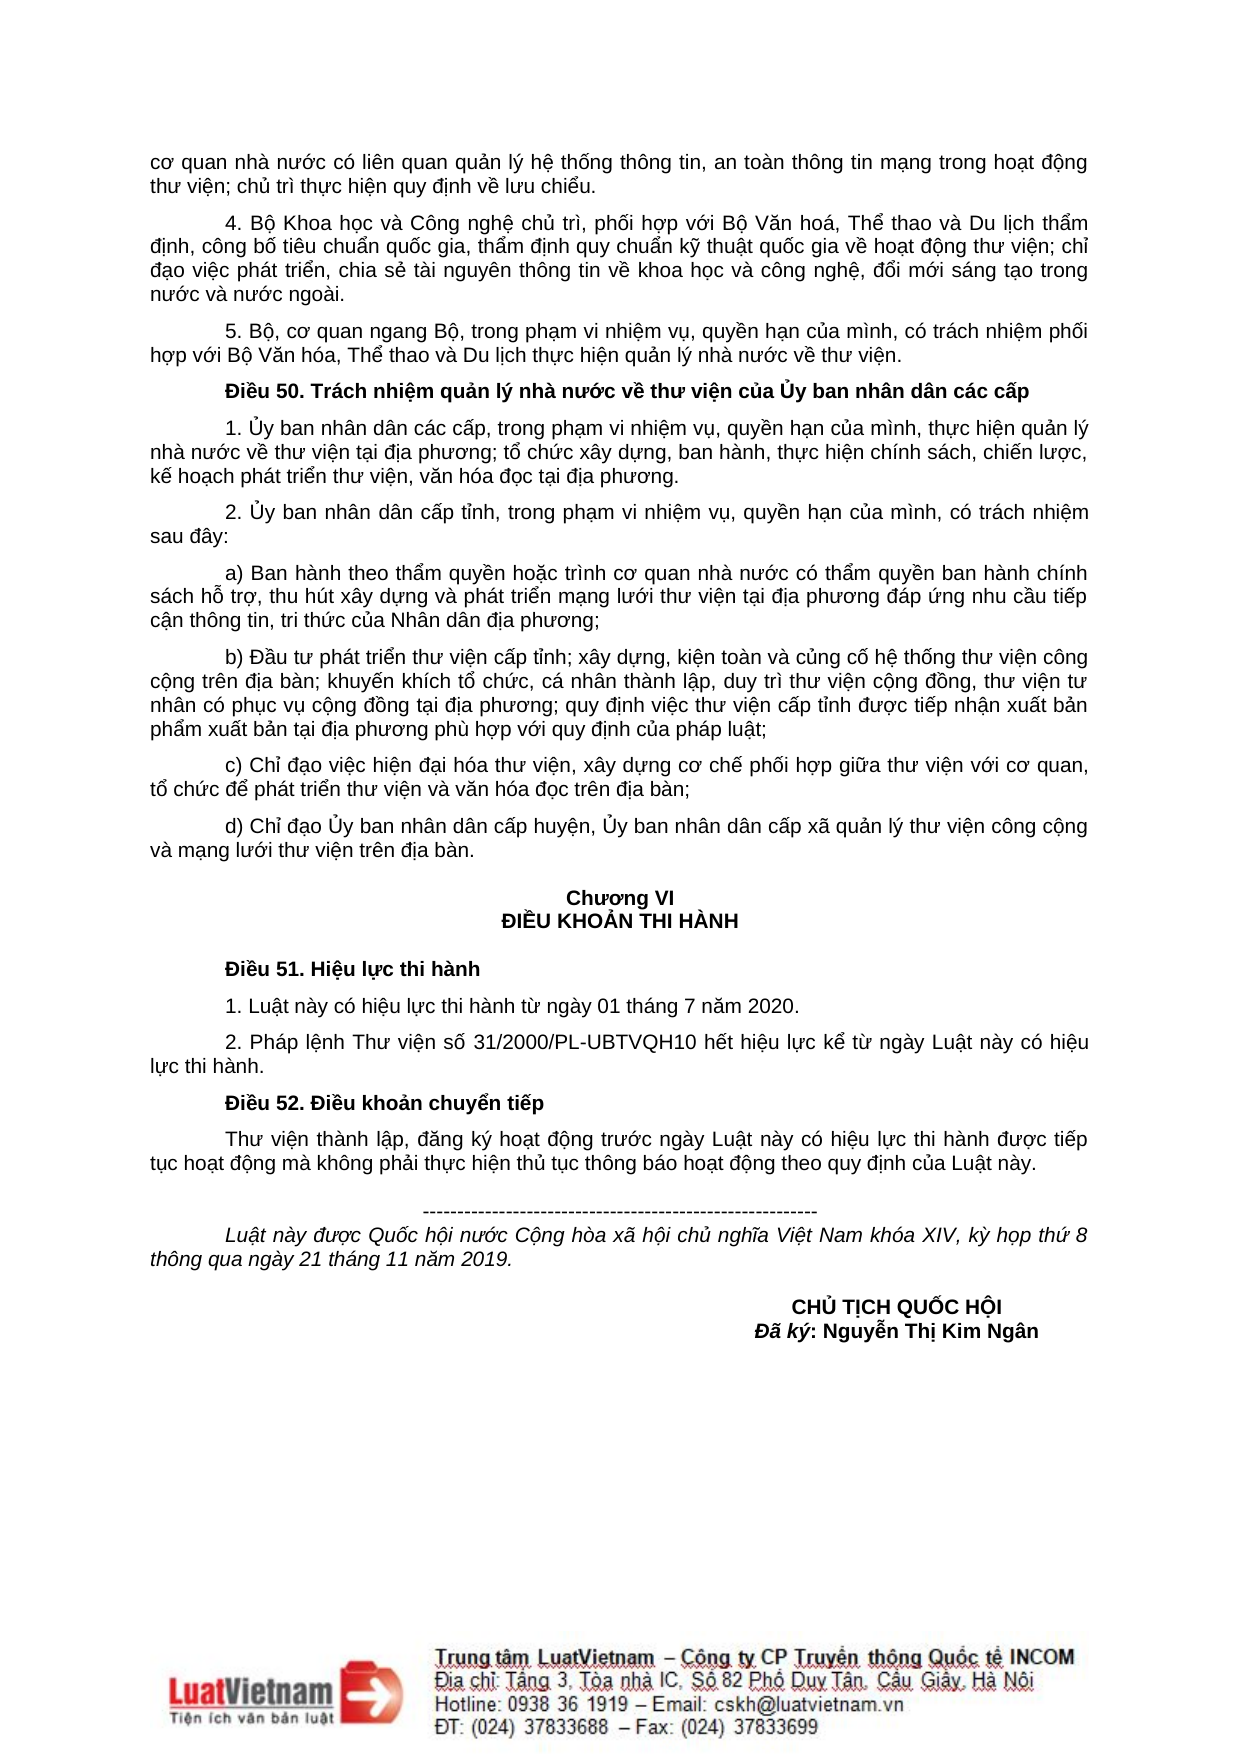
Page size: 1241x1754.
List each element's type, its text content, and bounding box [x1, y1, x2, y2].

text Điều 52. Điều khoản chuyển tiếp [150, 1091, 1090, 1114]
subtitle Chương VI [150, 885, 1090, 909]
text 4. Bộ Khoa học và Công nghệ chủ trì, phối hợp với Bộ Văn hoá, Thể thao và Du lịch thẩm định, công bố tiêu chuẩn quốc gia, thẩm định quy chuẩn kỹ thuật quốc gia về hoạt động thư viện; chỉ đạo việc phát triển, chia sẻ tài nguyên thông tin về khoa học và công nghệ, đổi mới sáng tạo trong nước và nước ngoài. [150, 210, 1090, 306]
text d) Chỉ đạo Ủy ban nhân dân cấp huyện, Ủy ban nhân dân cấp xã quản lý thư viện công cộng và mạng lưới thư viện trên địa bàn. [150, 813, 1090, 861]
text Điều 51. Hiệu lực thi hành [150, 957, 1090, 981]
text 2. Ủy ban nhân dân cấp tỉnh, trong phạm vi nhiệm vụ, quyền hạn của mình, có trách nhiệm sau đây: [150, 500, 1090, 548]
text 1. Luật này có hiệu lực thi hành từ ngày 01 tháng 7 năm 2020. [150, 994, 1090, 1018]
text 1. Ủy ban nhân dân các cấp, trong phạm vi nhiệm vụ, quyền hạn của mình, thực hiện quản lý nhà nước về thư viện tại địa phương; tổ chức xây dựng, ban hành, thực hiện chính sách, chiến lược, kế hoạch phát triển thư viện, văn hóa đọc tại địa phương. [150, 416, 1090, 487]
text 2. Pháp lệnh Thư viện số 31/2000/PL-UBTVQH10 hết hiệu lực kể từ ngày Luật này có hiệu lực thi hành. [150, 1030, 1090, 1078]
text Thư viện thành lập, đăng ký hoạt động trước ngày Luật này có hiệu lực thi hành được tiếp tục hoạt động mà không phải thực hiện thủ tục thông báo hoạt động theo quy định của Luật này. [150, 1127, 1090, 1175]
text 5. Bộ, cơ quan ngang Bộ, trong phạm vi nhiệm vụ, quyền hạn của mình, có trách nhiệm phối hợp với Bộ Văn hóa, Thể thao và Du lịch thực hiện quản lý nhà nước về thư viện. [150, 319, 1090, 367]
text c) Chỉ đạo việc hiện đại hóa thư viện, xây dựng cơ chế phối hợp giữa thư viện với cơ quan, tổ chức để phát triển thư viện và văn hóa đọc trên địa bàn; [150, 753, 1090, 801]
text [150, 150, 1090, 198]
text Luật này được Quốc hội nước Cộng hòa xã hội chủ nghĩa Việt Nam khóa XIV, kỳ họp thứ 8 thông qua ngày 21 tháng 11 năm 2019. [150, 1223, 1090, 1271]
text Điều 50. Trách nhiệm quản lý nhà nước về thư viện của Ủy ban nhân dân các cấp [150, 379, 1090, 403]
picture [150, 1631, 1089, 1754]
text CHỦ TỊCH QUỐC HỘI [703, 1295, 1090, 1319]
text Đã ký: Nguyễn Thị Kim Ngân [703, 1319, 1090, 1343]
subtitle ĐIỀU KHOẢN THI HÀNH [150, 909, 1090, 933]
text --------------------------------------------------------- [150, 1199, 1090, 1223]
text a) Ban hành theo thẩm quyền hoặc trình cơ quan nhà nước có thẩm quyền ban hành chính sách hỗ trợ, thu hút xây dựng và phát triển mạng lưới thư viện tại địa phương đáp ứng nhu cầu tiếp cận thông tin, tri thức của Nhân dân địa phương; [150, 560, 1090, 632]
text b) Đầu tư phát triển thư viện cấp tỉnh; xây dựng, kiện toàn và củng cố hệ thống thư viện công cộng trên địa bàn; khuyến khích tổ chức, cá nhân thành lập, duy trì thư viện cộng đồng, thư viện tư nhân có phục vụ cộng đồng tại địa phương; quy định việc thư viện cấp tỉnh được tiếp nhận xuất bản phẩm xuất bản tại địa phương phù hợp với quy định của pháp luật; [150, 645, 1090, 741]
